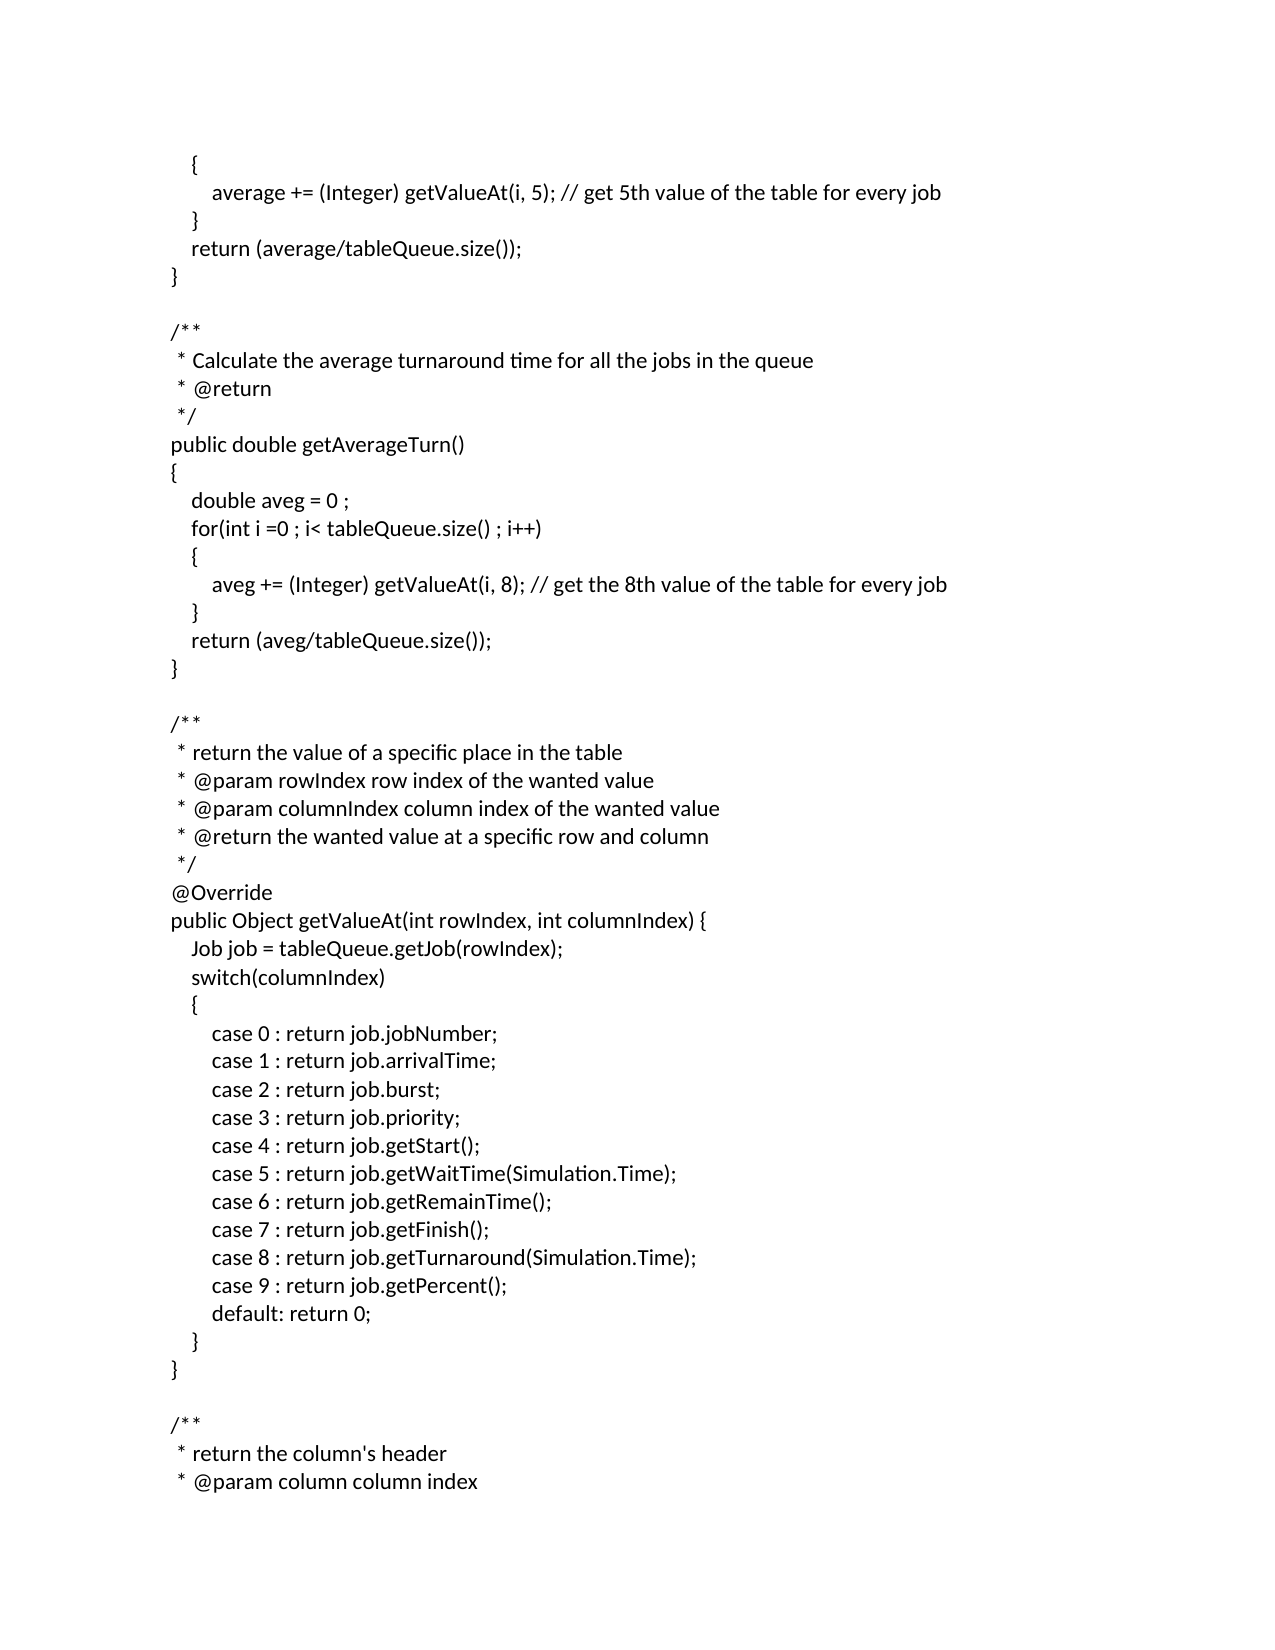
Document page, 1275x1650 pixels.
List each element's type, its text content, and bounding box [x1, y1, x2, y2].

text double aveg = 0 ; [150, 486, 1125, 514]
text /** [150, 1411, 1125, 1439]
text */ [150, 402, 1125, 430]
text case 6 : return job.getRemainTime(); [150, 1187, 1125, 1215]
text average += (Integer) getValueAt(i, 5); // get 5th value of the table for every job [150, 178, 1125, 206]
text for(int i =0 ; i< tableQueue.size() ; i++) [150, 514, 1125, 542]
text switch(columnIndex) [150, 963, 1125, 991]
text aveg += (Integer) getValueAt(i, 8); // get the 8th value of the table for every job [150, 570, 1125, 598]
text * return the value of a specific place in the table [150, 738, 1125, 766]
text { [150, 458, 1125, 486]
text { [150, 542, 1125, 570]
text */ [150, 851, 1125, 878]
text * @return the wanted value at a specific row and column [150, 822, 1125, 851]
text /** [150, 318, 1125, 346]
text } [150, 654, 1125, 682]
text public Object getValueAt(int rowIndex, int columnIndex) { [150, 907, 1125, 934]
text } [150, 262, 1125, 290]
text public double getAverageTurn() [150, 430, 1125, 458]
text return (average/tableQueue.size()); [150, 234, 1125, 262]
text } [150, 1355, 1125, 1383]
text default: return 0; [150, 1299, 1125, 1327]
text case 8 : return job.getTurnaround(Simulation.Time); [150, 1243, 1125, 1271]
text { [150, 150, 1125, 178]
text case 5 : return job.getWaitTime(Simulation.Time); [150, 1159, 1125, 1187]
text { [150, 991, 1125, 1019]
text * Calculate the average turnaround time for all the jobs in the queue [150, 346, 1125, 374]
text * @param column column index [150, 1467, 1125, 1495]
text * @param columnIndex column index of the wanted value [150, 794, 1125, 822]
text case 1 : return job.arrivalTime; [150, 1047, 1125, 1075]
text * @return [150, 374, 1125, 402]
text Job job = tableQueue.getJob(rowIndex); [150, 934, 1125, 963]
text * return the column's header [150, 1439, 1125, 1467]
text case 4 : return job.getStart(); [150, 1131, 1125, 1159]
text } [150, 598, 1125, 626]
text case 2 : return job.burst; [150, 1075, 1125, 1103]
text } [150, 206, 1125, 234]
text return (aveg/tableQueue.size()); [150, 626, 1125, 654]
text /** [150, 710, 1125, 738]
text @Override [150, 878, 1125, 907]
text * @param rowIndex row index of the wanted value [150, 766, 1125, 794]
text case 9 : return job.getPercent(); [150, 1271, 1125, 1299]
text case 3 : return job.priority; [150, 1103, 1125, 1131]
text } [150, 1327, 1125, 1355]
text case 0 : return job.jobNumber; [150, 1019, 1125, 1047]
text case 7 : return job.getFinish(); [150, 1215, 1125, 1243]
